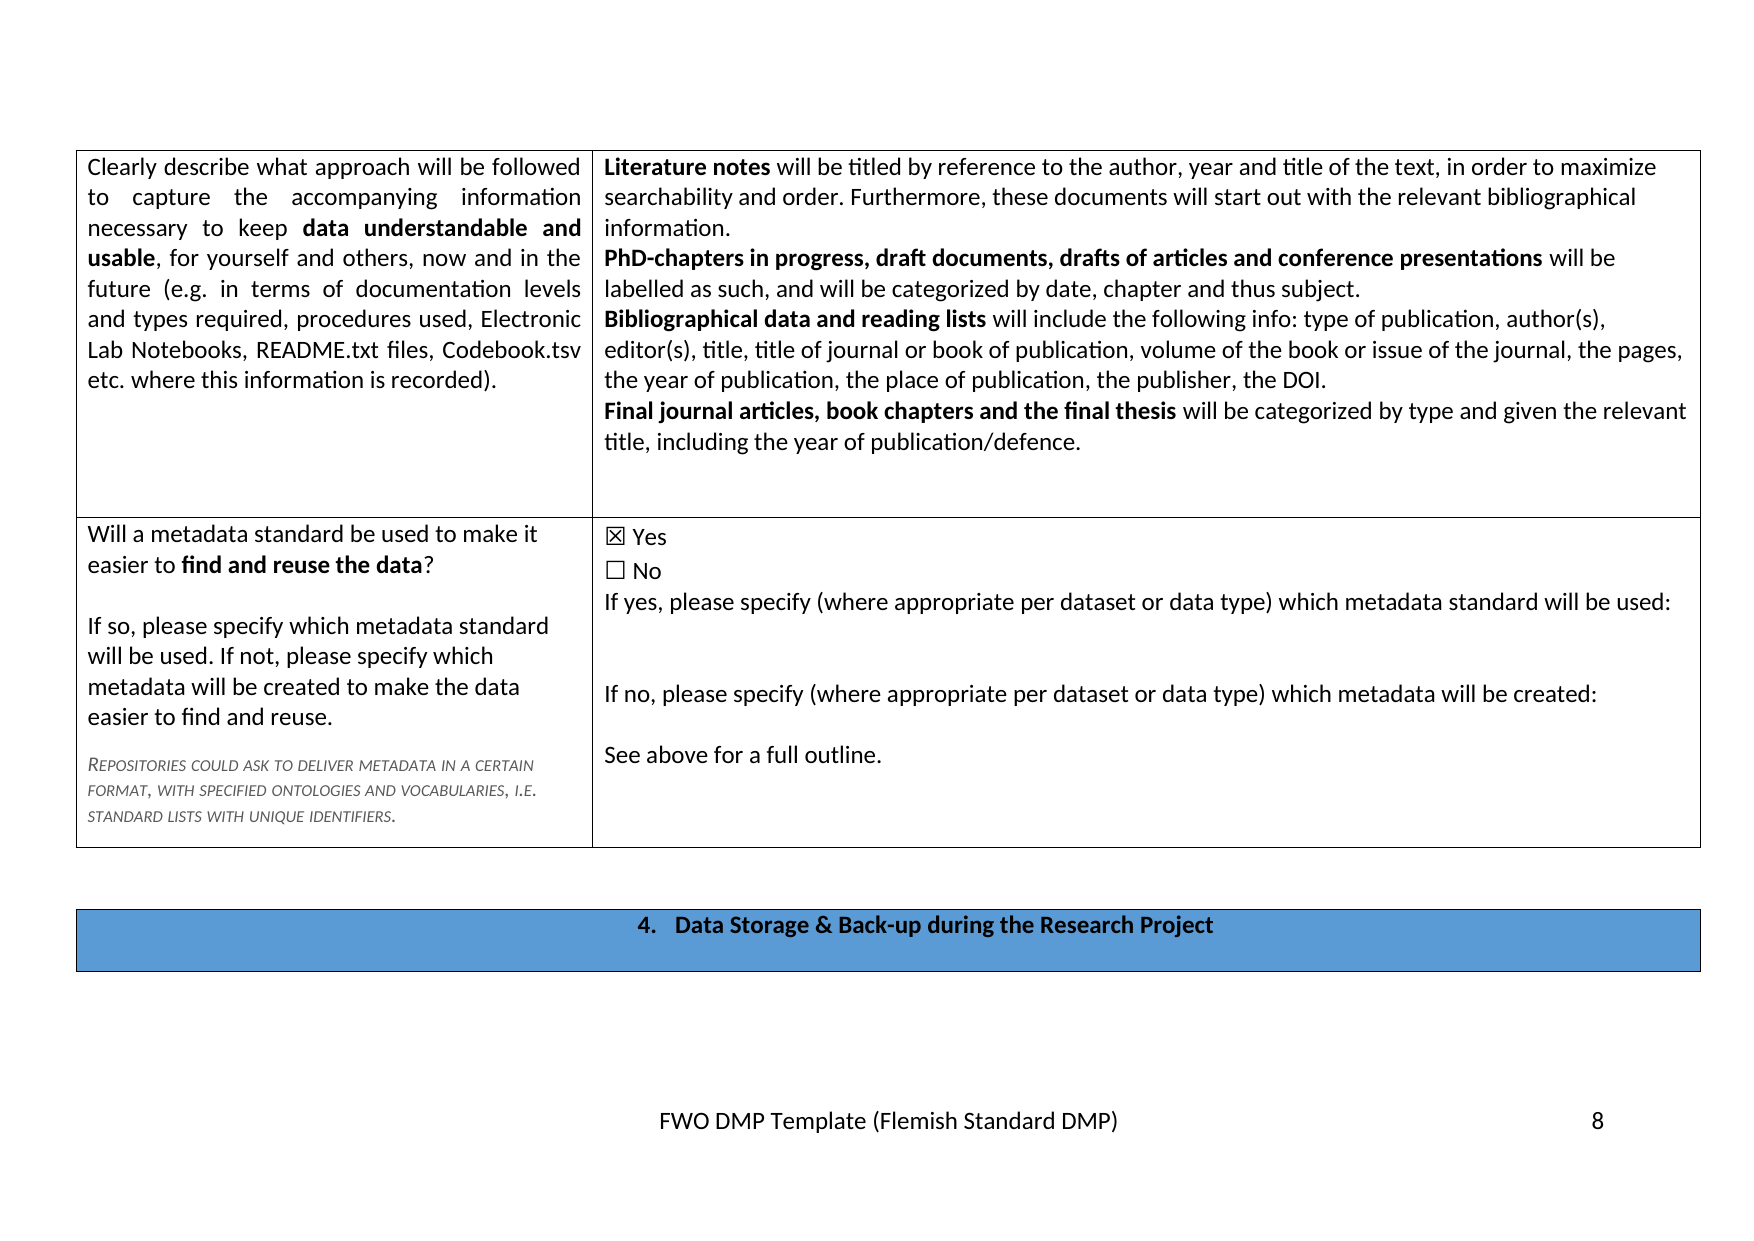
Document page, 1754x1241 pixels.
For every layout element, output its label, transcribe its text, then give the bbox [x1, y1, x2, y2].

table_cell Clearly describe what approach will be followed to capture the accompanying information necessary to keep data understandable and usable, for yourself and others, now and in the future (e.g. in terms of documentation levels and types required, procedures used, Electronic Lab Notebooks, README.txt files, Codebook.tsv etc. where this information is recorded). [77, 151, 592, 517]
table_cell Literature notes will be titled by reference to the author, year and title of the text, in order to maximize searchability and order. Furthermore, these documents will start out with the relevant bibliographical information. PhD-chapters in progress, draft documents, drafts of articles and conference presentations will be labelled as such, and will be categorized by date, chapter and thus subject. Bibliographical data and reading lists will include the following info: type of publication, author(s), editor(s), title, title of journal or book of publication, volume of the book or issue of the journal, the pages, the year of publication, the place of publication, the publisher, the DOI. Final journal articles, book chapters and the final thesis will be categorized by type and given the relevant title, including the year of publication/defence. [593, 151, 1700, 517]
table_cell Will a metadata standard be used to make it easier to find and reuse the data? If so, please specify which metadata standard will be used. If not, please specify which metadata will be created to make the data easier to find and reuse. Repositories could ask to deliver metadata in a certain format, with specified ontologies and vocabularies, i.e. standard lists with unique identifiers. [77, 518, 592, 847]
table_header Data Storage & Back-up during the Research Project [77, 910, 1700, 971]
table_cell Yes No If yes, please specify (where appropriate per dataset or data type) which metadata standard will be used: If no, please specify (where appropriate per dataset or data type) which metadata will be created: See above for a full outline. [593, 518, 1700, 847]
